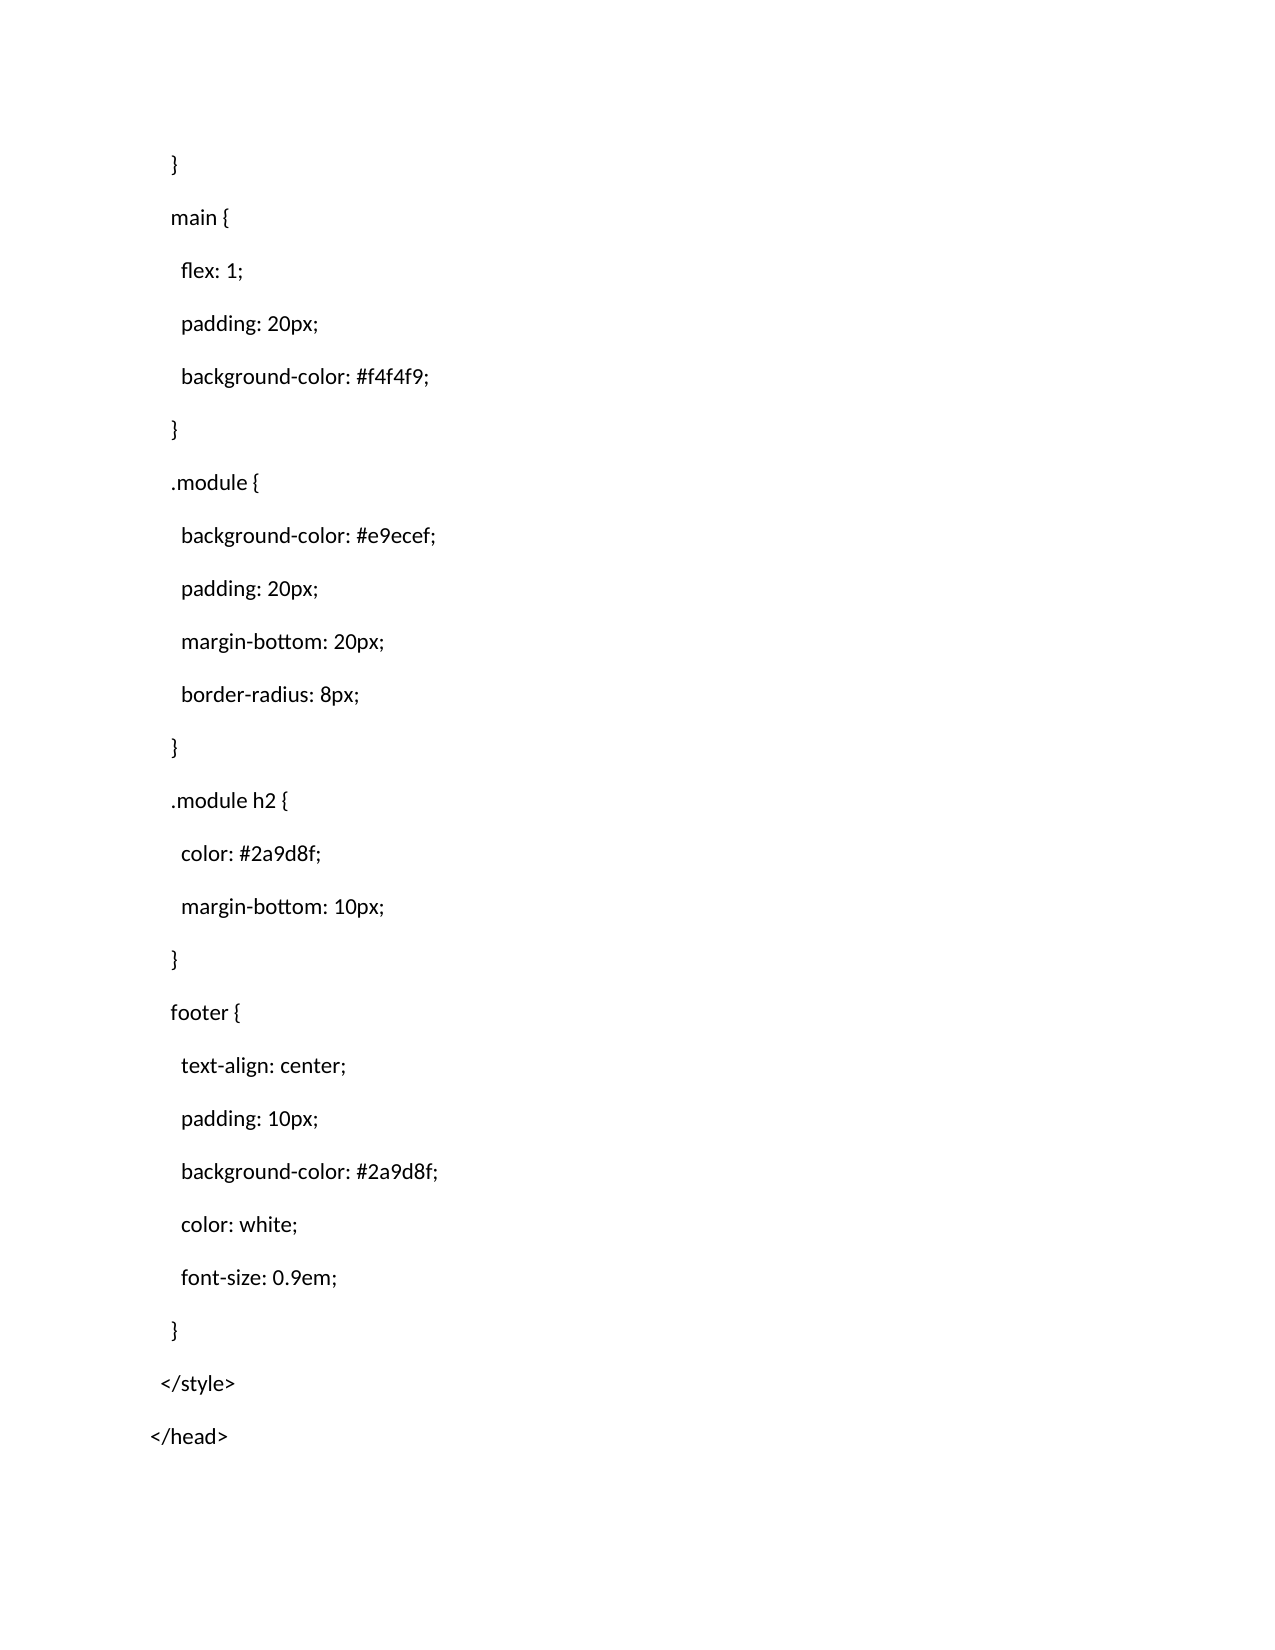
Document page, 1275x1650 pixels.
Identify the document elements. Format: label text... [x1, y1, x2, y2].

text background-color: #2a9d8f; [150, 1157, 1125, 1185]
text footer { [150, 998, 1125, 1026]
text } [150, 945, 1125, 973]
text margin-bottom: 10px; [150, 892, 1125, 920]
text padding: 20px; [150, 309, 1125, 337]
text } [150, 733, 1125, 761]
text </head> [150, 1422, 1125, 1451]
text color: white; [150, 1210, 1125, 1238]
text } [150, 150, 1125, 178]
text border-radius: 8px; [150, 680, 1125, 708]
text } [150, 415, 1125, 443]
text font-size: 0.9em; [150, 1263, 1125, 1291]
text background-color: #e9ecef; [150, 521, 1125, 549]
text margin-bottom: 20px; [150, 627, 1125, 655]
text </style> [150, 1369, 1125, 1397]
text padding: 20px; [150, 574, 1125, 602]
text background-color: #f4f4f9; [150, 362, 1125, 390]
text color: #2a9d8f; [150, 839, 1125, 867]
text main { [150, 203, 1125, 231]
text .module h2 { [150, 786, 1125, 814]
text padding: 10px; [150, 1104, 1125, 1132]
text .module { [150, 468, 1125, 496]
text flex: 1; [150, 256, 1125, 284]
text text-align: center; [150, 1051, 1125, 1079]
text } [150, 1316, 1125, 1344]
